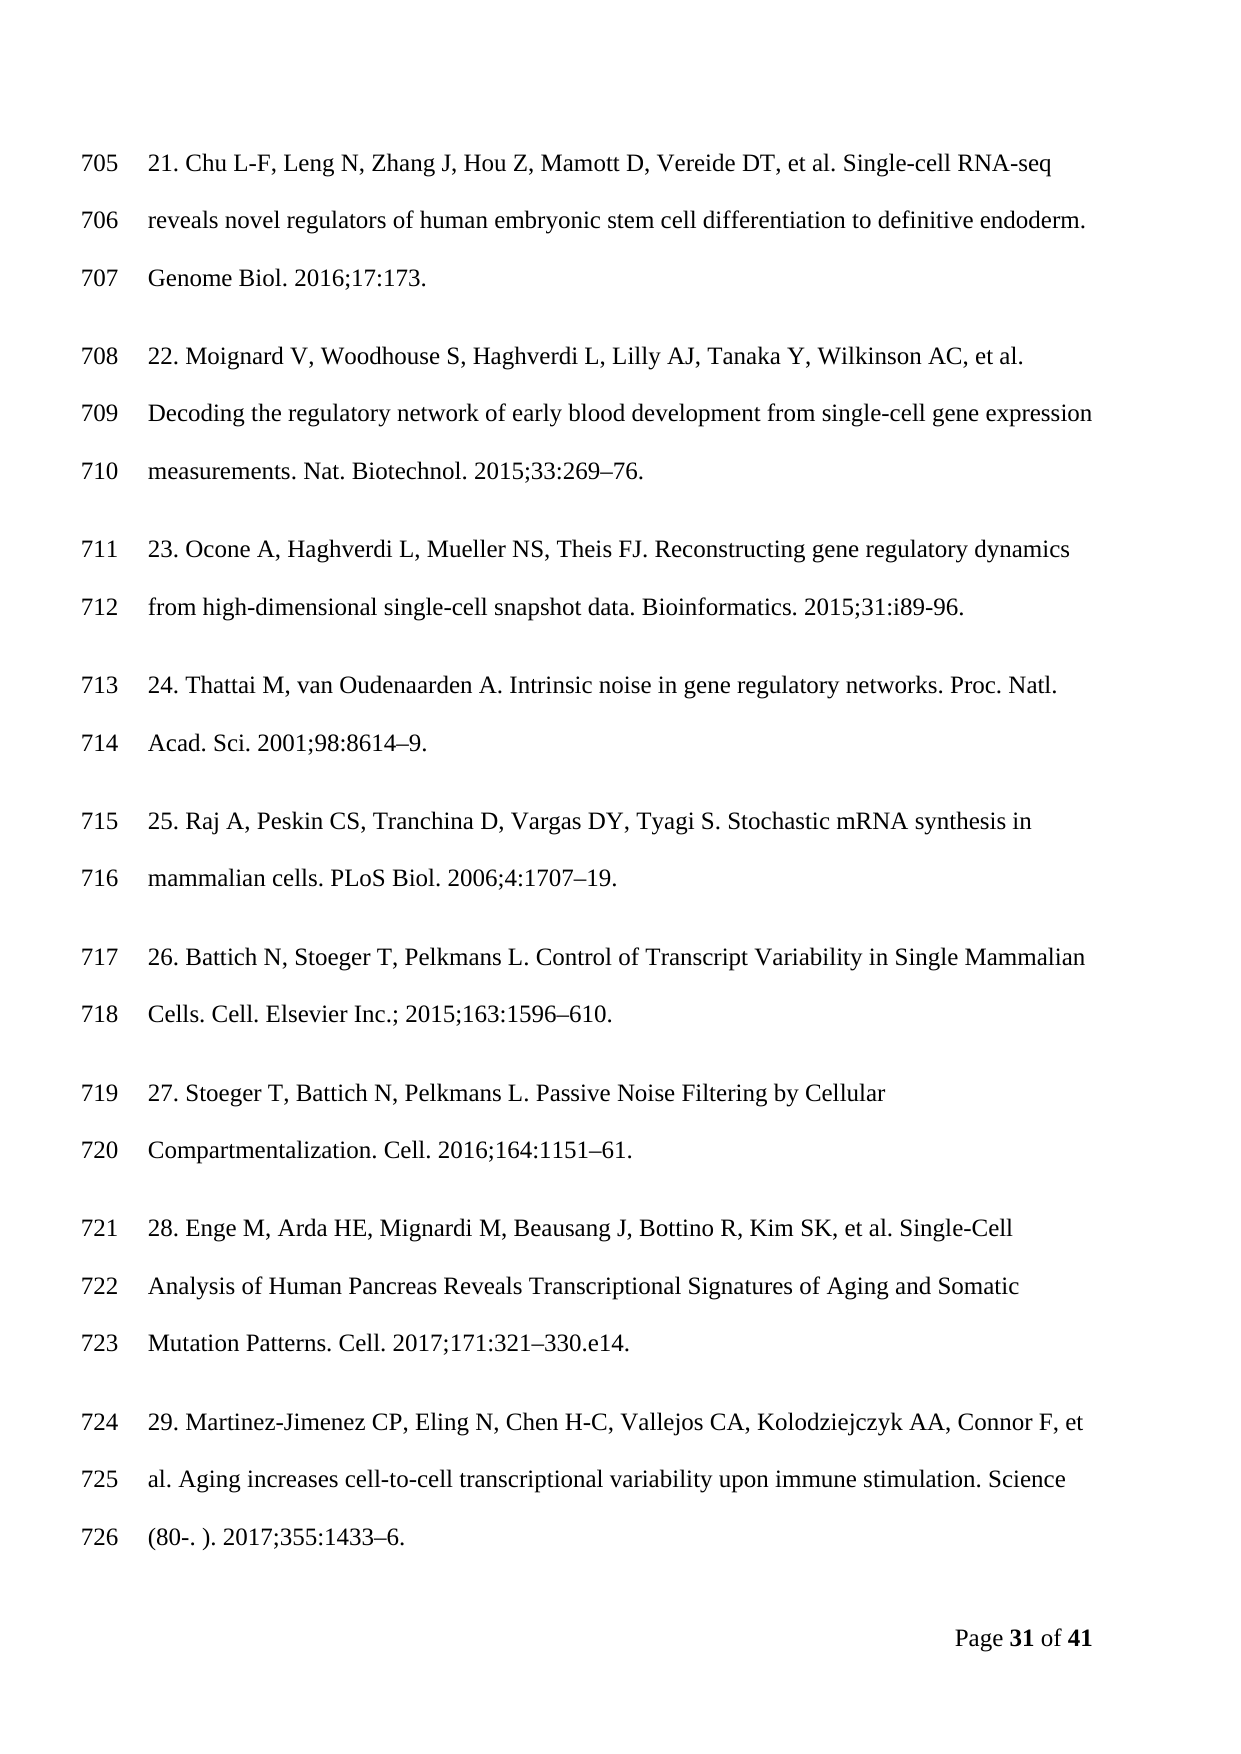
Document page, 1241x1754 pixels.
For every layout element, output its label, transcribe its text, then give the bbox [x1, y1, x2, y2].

text 29. Martinez-Jimenez CP, Eling N, Chen H-C, Vallejos CA, Kolodziejczyk AA, Connor F, et al. Aging increases cell-to-cell transcriptional variability upon immune stimulation. Science (80-. ). 2017;355:1433–6. [148, 1407, 1093, 1551]
text 25. Raj A, Peskin CS, Tranchina D, Vargas DY, Tyagi S. Stochastic mRNA synthesis in mammalian cells. PLoS Biol. 2006;4:1707–19. [148, 806, 1093, 892]
text 26. Battich N, Stoeger T, Pelkmans L. Control of Transcript Variability in Single Mammalian Cells. Cell. Elsevier Inc.; 2015;163:1596–610. [148, 942, 1093, 1028]
text 22. Moignard V, Woodhouse S, Haghverdi L, Lilly AJ, Tanaka Y, Wilkinson AC, et al. Decoding the regulatory network of early blood development from single-cell gene expression measurements. Nat. Biotechnol. 2015;33:269–76. [148, 341, 1093, 485]
text 24. Thattai M, van Oudenaarden A. Intrinsic noise in gene regulatory networks. Proc. Natl. Acad. Sci. 2001;98:8614–9. [148, 670, 1093, 756]
text 23. Ocone A, Haghverdi L, Mueller NS, Theis FJ. Reconstructing gene regulatory dynamics from high-dimensional single-cell snapshot data. Bioinformatics. 2015;31:i89-96. [148, 534, 1093, 621]
text 28. Enge M, Arda HE, Mignardi M, Beausang J, Bottino R, Kim SK, et al. Single-Cell Analysis of Human Pancreas Reveals Transcriptional Signatures of Aging and Somatic Mutation Patterns. Cell. 2017;171:321–330.e14. [148, 1213, 1093, 1357]
text 27. Stoeger T, Battich N, Pelkmans L. Passive Noise Filtering by Cellular Compartmentalization. Cell. 2016;164:1151–61. [148, 1078, 1093, 1164]
text 21. Chu L-F, Leng N, Zhang J, Hou Z, Mamott D, Vereide DT, et al. Single-cell RNA-seq reveals novel regulators of human embryonic stem cell differentiation to definitive endoderm. Genome Biol. 2016;17:173. [148, 148, 1093, 291]
